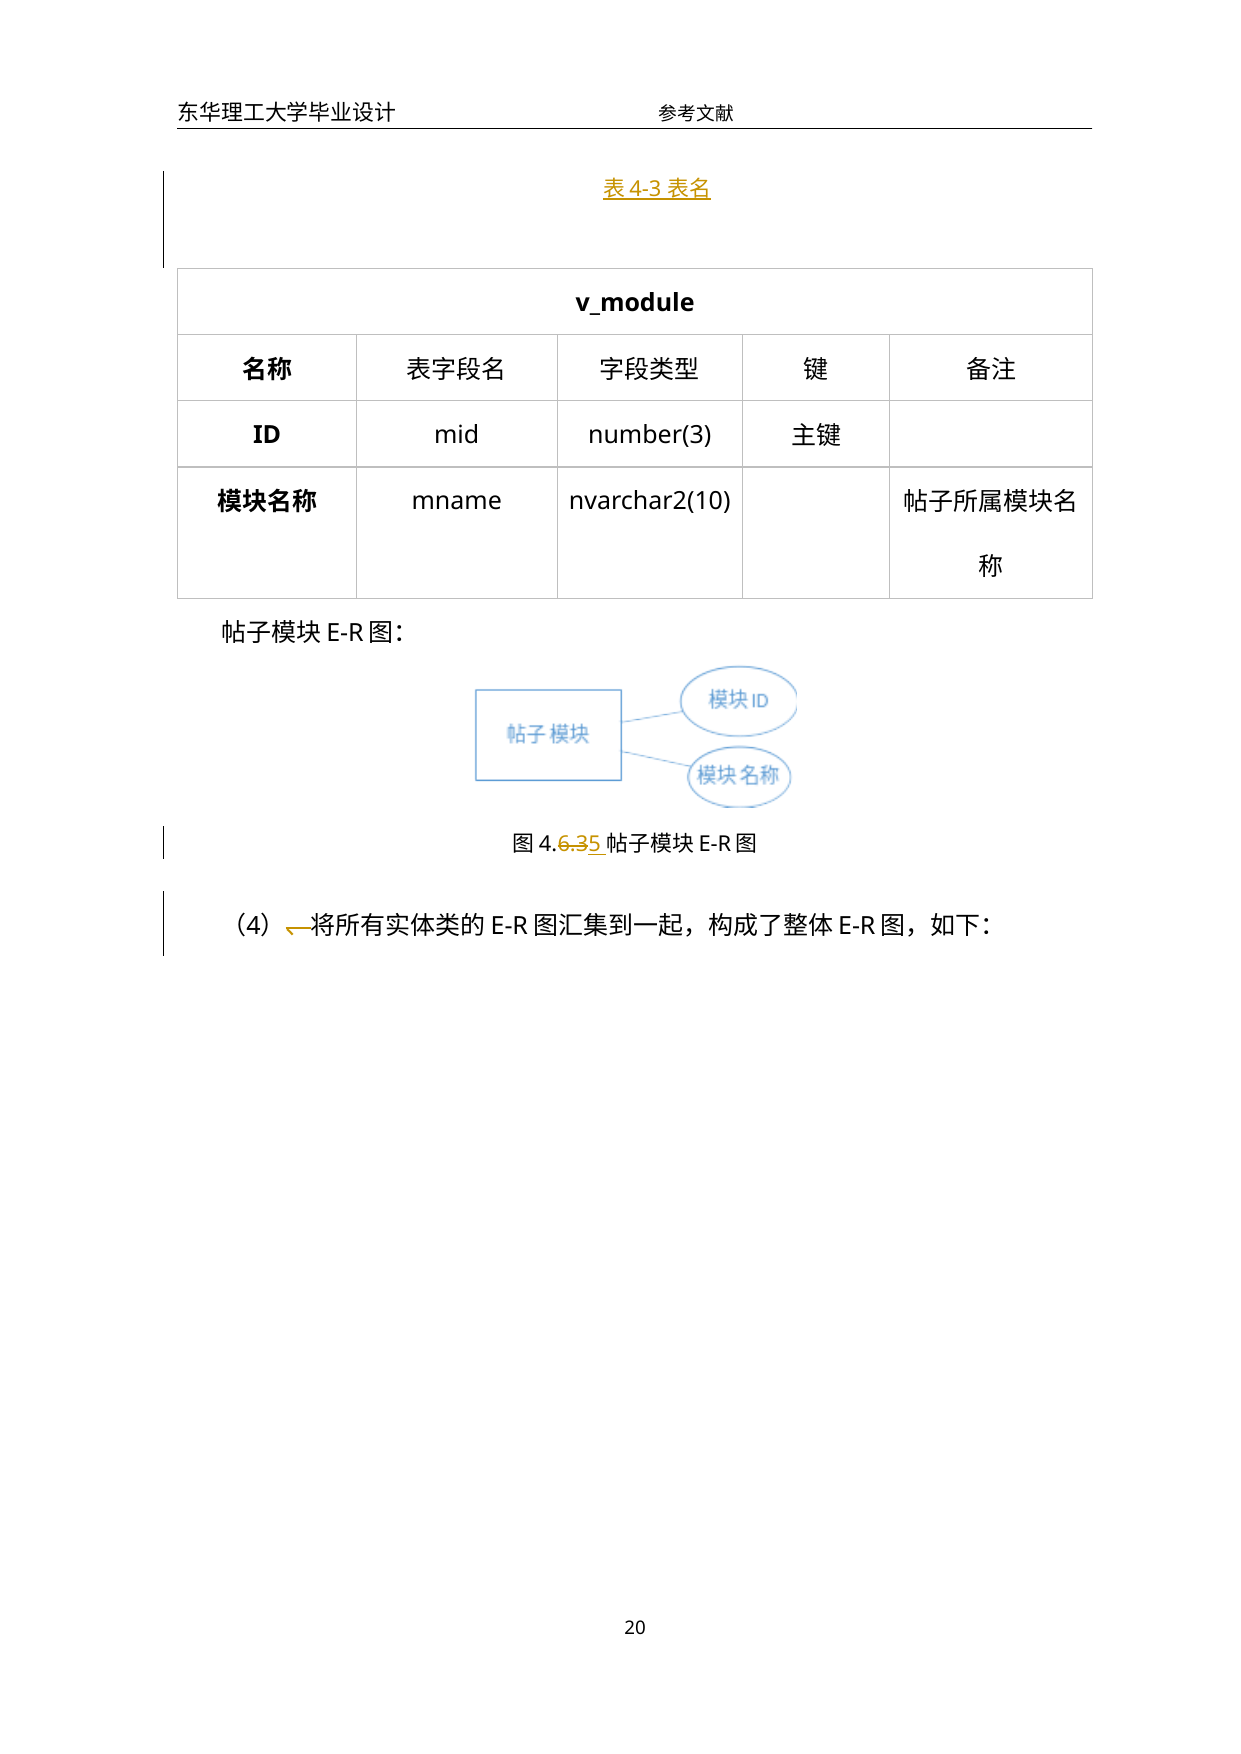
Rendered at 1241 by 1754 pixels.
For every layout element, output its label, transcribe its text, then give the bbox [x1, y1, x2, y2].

table_cell number(3) [558, 401, 742, 466]
table_cell 表字段名 [357, 335, 557, 400]
table_cell [743, 468, 889, 597]
table_cell 模块名称 [178, 468, 356, 597]
table_cell 键 [743, 335, 889, 400]
table_cell nvarchar2(10) [558, 468, 742, 597]
table_cell [890, 401, 1092, 466]
table_cell mname [357, 468, 557, 597]
table_cell 主键 [743, 401, 889, 466]
table_cell ID [178, 401, 356, 466]
table_cell 名称 [178, 335, 356, 400]
text （4）将所有实体类的E-R图汇集到一起，构成了整体E-R图，如下： [177, 891, 1092, 956]
table_cell 帖子所属模块名称 [890, 468, 1092, 597]
text 帖子模块E-R图： [177, 599, 1092, 663]
table_cell 字段类型 [558, 335, 742, 400]
table_cell 备注 [890, 335, 1092, 400]
text 图4.帖子模块E-R图 [177, 826, 1092, 858]
table_cell mid [357, 401, 557, 466]
table_header v_module [178, 269, 1092, 334]
